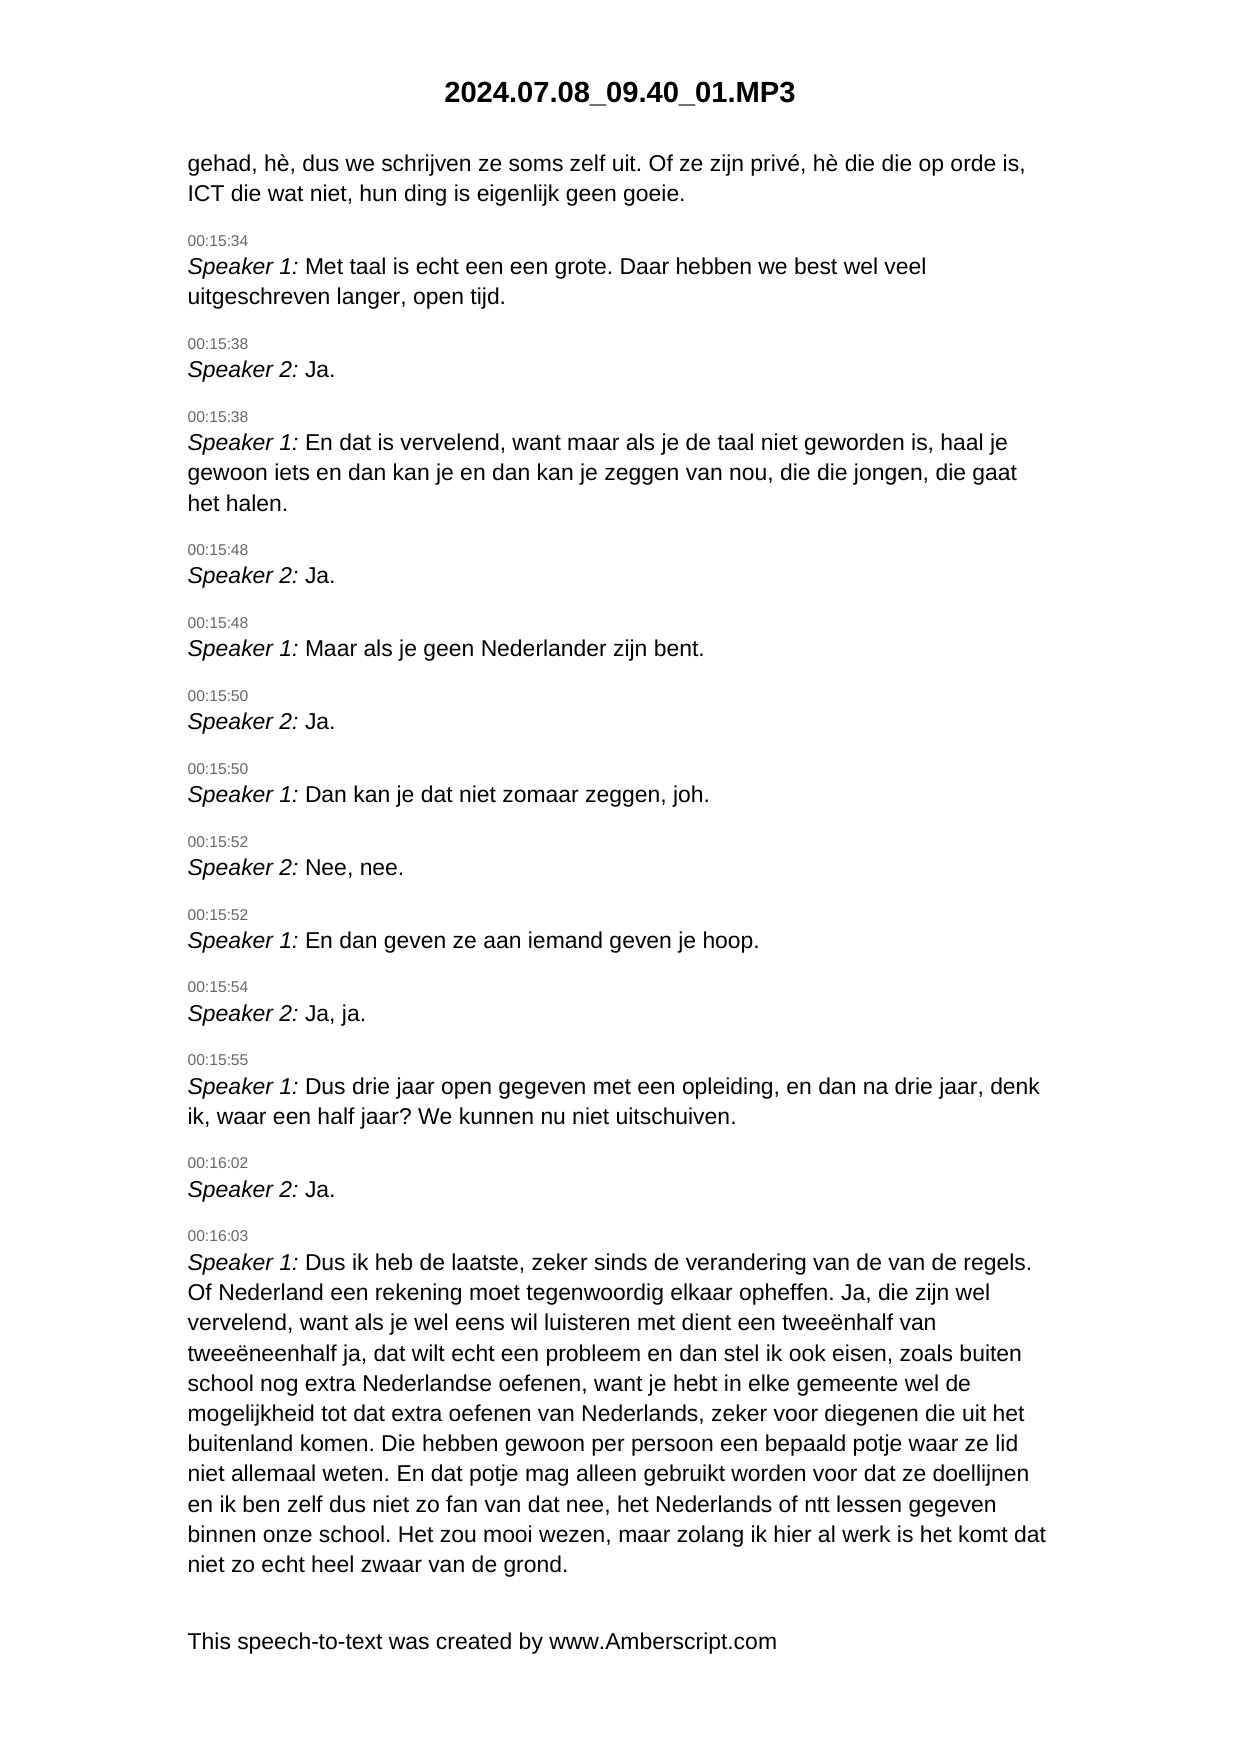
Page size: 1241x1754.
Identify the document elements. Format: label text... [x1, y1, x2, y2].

text 00:16:03 Speaker 1: Dus ik heb de laatste, zeker sinds de verandering van de van de regels. Of Nederland een rekening moet tegenwoordig elkaar opheffen. Ja, die zijn wel vervelend, want als je wel eens wil luisteren met dient een tweeënhalf van tweeëneenhalf ja, dat wilt echt een probleem en dan stel ik ook eisen, zoals buiten school nog extra Nederlandse oefenen, want je hebt in elke gemeente wel de mogelijkheid tot dat extra oefenen van Nederlands, zeker voor diegenen die uit het buitenland komen. Die hebben gewoon per persoon een bepaald potje waar ze lid niet allemaal weten. En dat potje mag alleen gebruikt worden voor dat ze doellijnen en ik ben zelf dus niet zo fan van dat nee, het Nederlands of ntt lessen gegeven binnen onze school. Het zou mooi wezen, maar zolang ik hier al werk is het komt dat niet zo echt heel zwaar van de grond. [187, 1227, 1053, 1577]
text 00:15:48 Speaker 2: Ja. [187, 541, 1053, 589]
text 00:15:52 Speaker 1: En dan geven ze aan iemand geven je hoop. [187, 905, 1053, 953]
text 00:15:48 Speaker 1: Maar als je geen Nederlander zijn bent. [187, 613, 1053, 662]
text 00:15:50 Speaker 2: Ja. [187, 686, 1053, 735]
text 00:16:02 Speaker 2: Ja. [187, 1154, 1053, 1202]
text 00:15:52 Speaker 2: Nee, nee. [187, 832, 1053, 881]
text 00:15:38 Speaker 1: En dat is vervelend, want maar als je de taal niet geworden is, haal je gewoon iets en dan kan je en dan kan je zeggen van nou, die die jongen, die gaat het halen. [187, 407, 1053, 516]
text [187, 150, 1053, 207]
text 00:15:50 Speaker 1: Dan kan je dat niet zomaar zeggen, joh. [187, 759, 1053, 808]
text 00:15:34 Speaker 1: Met taal is echt een een grote. Daar hebben we best wel veel uitgeschreven langer, open tijd. [187, 231, 1053, 310]
text 00:15:54 Speaker 2: Ja, ja. [187, 978, 1053, 1026]
text 00:15:38 Speaker 2: Ja. [187, 334, 1053, 383]
text 00:15:55 Speaker 1: Dus drie jaar open gegeven met een opleiding, en dan na drie jaar, denk ik, waar een half jaar? We kunnen nu niet uitschuiven. [187, 1051, 1053, 1129]
